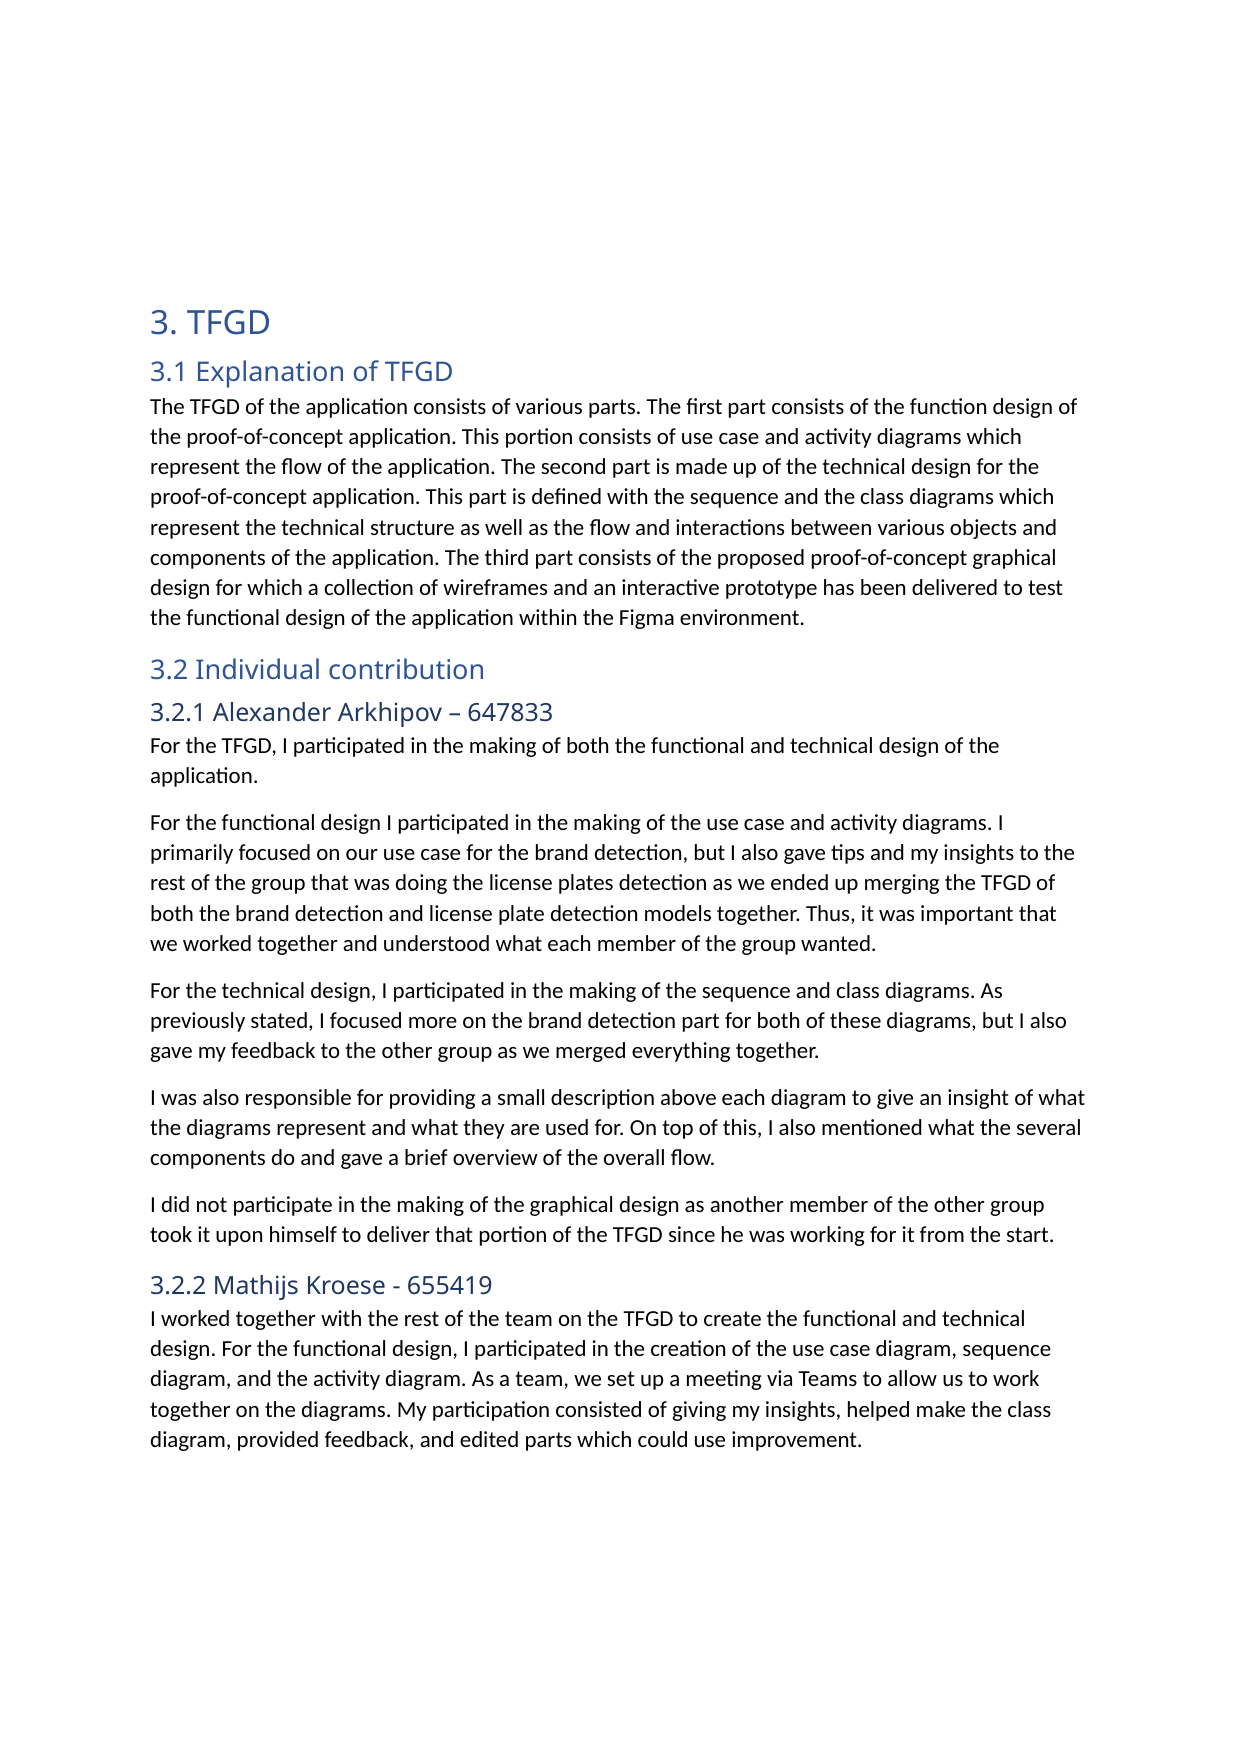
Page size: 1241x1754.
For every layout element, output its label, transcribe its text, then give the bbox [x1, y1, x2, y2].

text I was also responsible for providing a small description above each diagram to give an insight of what the diagrams represent and what they are used for. On top of this, I also mentioned what the several components do and gave a brief overview of the overall flow. [150, 1083, 1090, 1171]
text For the functional design I participated in the making of the use case and activity diagrams. I primarily focused on our use case for the brand detection, but I also gave tips and my insights to the rest of the group that was doing the license plates detection as we ended up merging the TFGD of both the brand detection and license plate detection models together. Thus, it was important that we worked together and understood what each member of the group wanted. [150, 808, 1090, 957]
text The TFGD of the application consists of various parts. The first part consists of the function design of the proof-of-concept application. This portion consists of use case and activity diagrams which represent the flow of the application. The second part is made up of the technical design for the proof-of-concept application. This part is defined with the sequence and the class diagrams which represent the technical structure as well as the flow and interactions between various objects and components of the application. The third part consists of the proposed proof-of-concept graphical design for which a collection of wireframes and an interactive prototype has been delivered to test the functional design of the application within the Figma environment. [150, 392, 1090, 631]
text I did not participate in the making of the graphical design as another member of the other group took it upon himself to deliver that portion of the TFGD since he was working for it from the start. [150, 1190, 1090, 1248]
subtitle 3.2.1 Alexander Arkhipov – 647833 [150, 694, 1090, 728]
text For the technical design, I participated in the making of the sequence and class diagrams. As previously stated, I focused more on the brand detection part for both of these diagrams, but I also gave my feedback to the other group as we merged everything together. [150, 976, 1090, 1064]
text I worked together with the rest of the team on the TFGD to create the functional and technical design. For the functional design, I participated in the creation of the use case diagram, sequence diagram, and the activity diagram. As a team, we set up a meeting via Teams to allow us to work together on the diagrams. My participation consisted of giving my insights, helped make the class diagram, provided feedback, and edited parts which could use improvement. [150, 1304, 1090, 1453]
subtitle 3.2 Individual contribution [150, 650, 1090, 687]
subtitle 3. TFGD [150, 299, 1090, 344]
text For the TFGD, I participated in the making of both the functional and technical design of the application. [150, 731, 1090, 789]
subtitle 3.2.2 Mathijs Kroese - 655419 [150, 1267, 1090, 1301]
subtitle 3.1 Explanation of TFGD [150, 352, 1090, 389]
